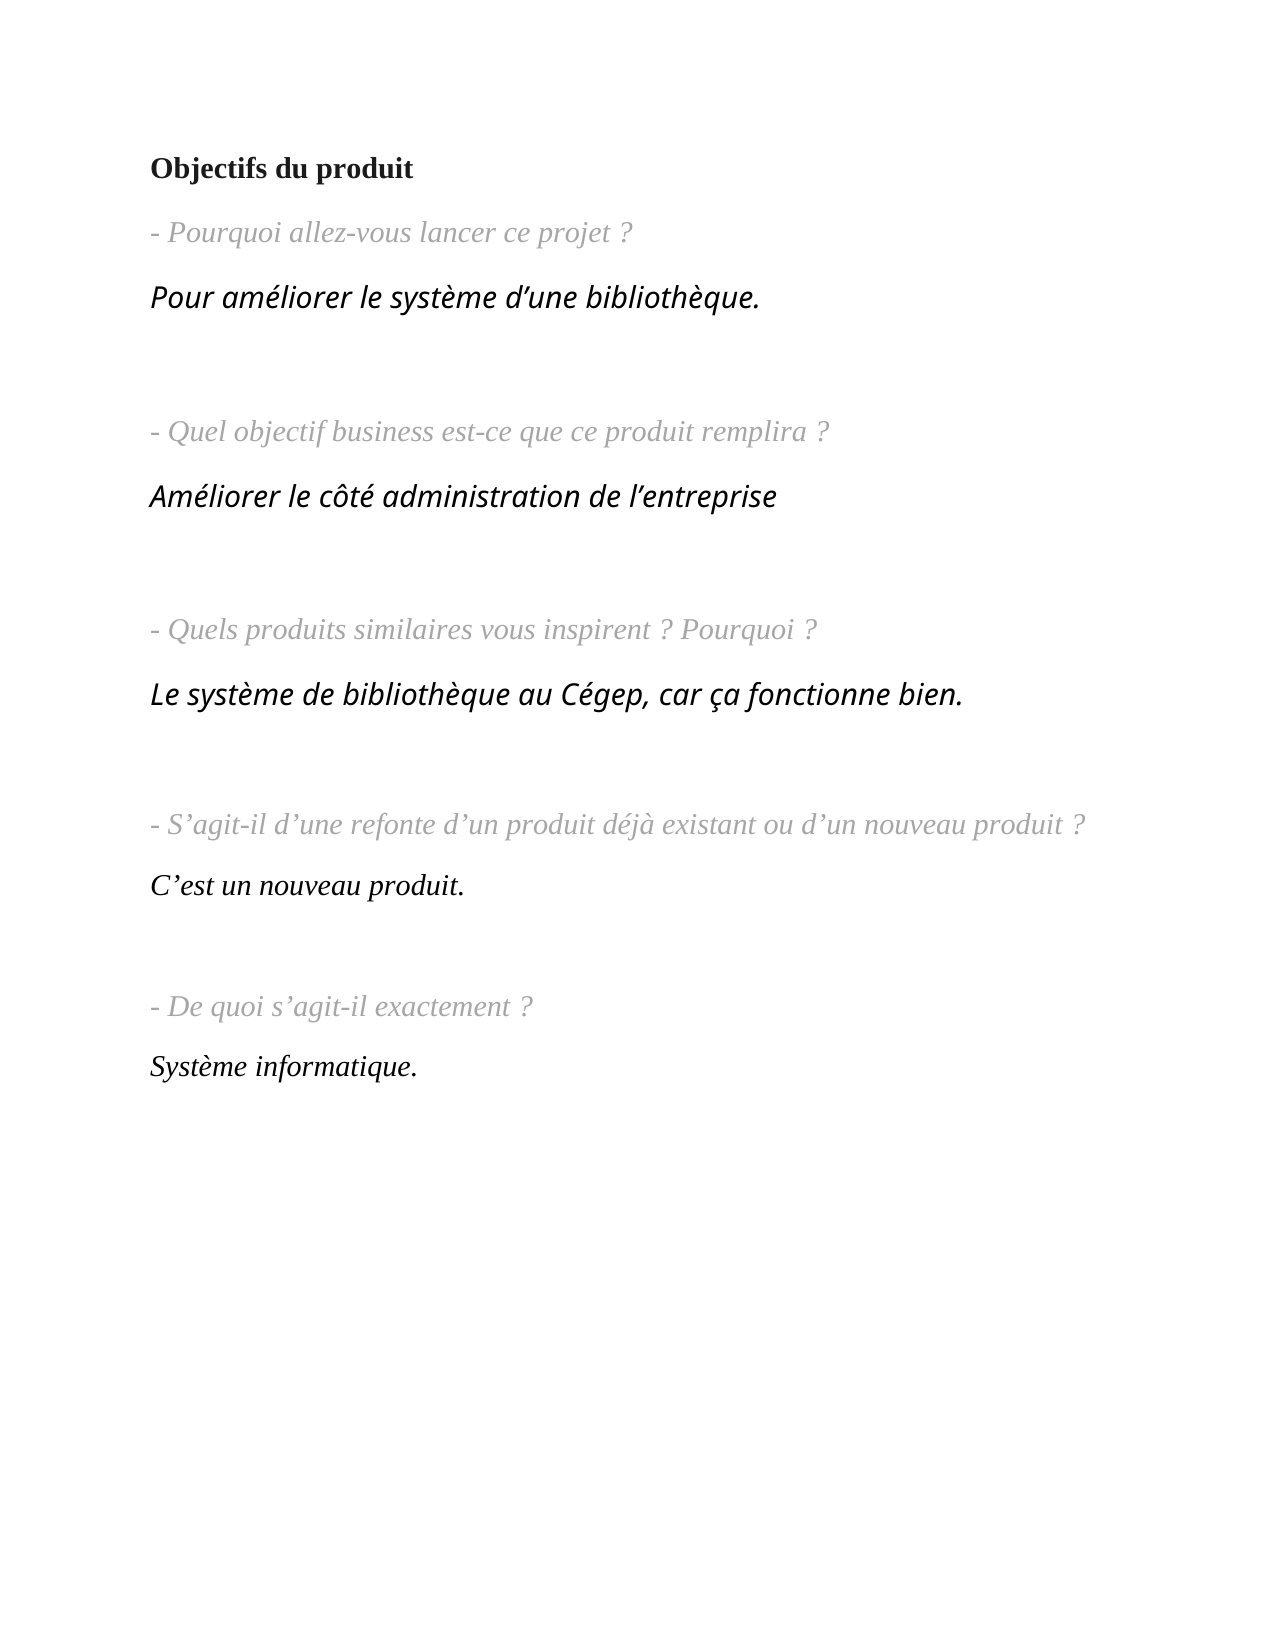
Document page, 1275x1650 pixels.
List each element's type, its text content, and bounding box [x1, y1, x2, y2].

text Pour améliorer le système d’une bibliothèque. [150, 277, 1125, 318]
text - S’agit-il d’une refonte d’un produit déjà existant ou d’un nouveau produit ? [150, 806, 1125, 841]
text - Quel objectif business est-ce que ce produit remplira ? [150, 409, 1125, 450]
text Objectifs du produit [150, 150, 1125, 185]
text Le système de bibliothèque au Cégep, car ça fonctionne bien. [150, 673, 1125, 714]
text Système informatique. [150, 1047, 1125, 1083]
text - De quoi s’agit-il exactement ? [150, 987, 1125, 1022]
text C’est un nouveau produit. [150, 866, 1125, 902]
text - Pourquoi allez-vous lancer ce projet ? [150, 210, 1125, 252]
text - Quels produits similaires vous inspirent ? Pourquoi ? [150, 607, 1125, 648]
text Améliorer le côté administration de l’entreprise [150, 475, 1125, 516]
